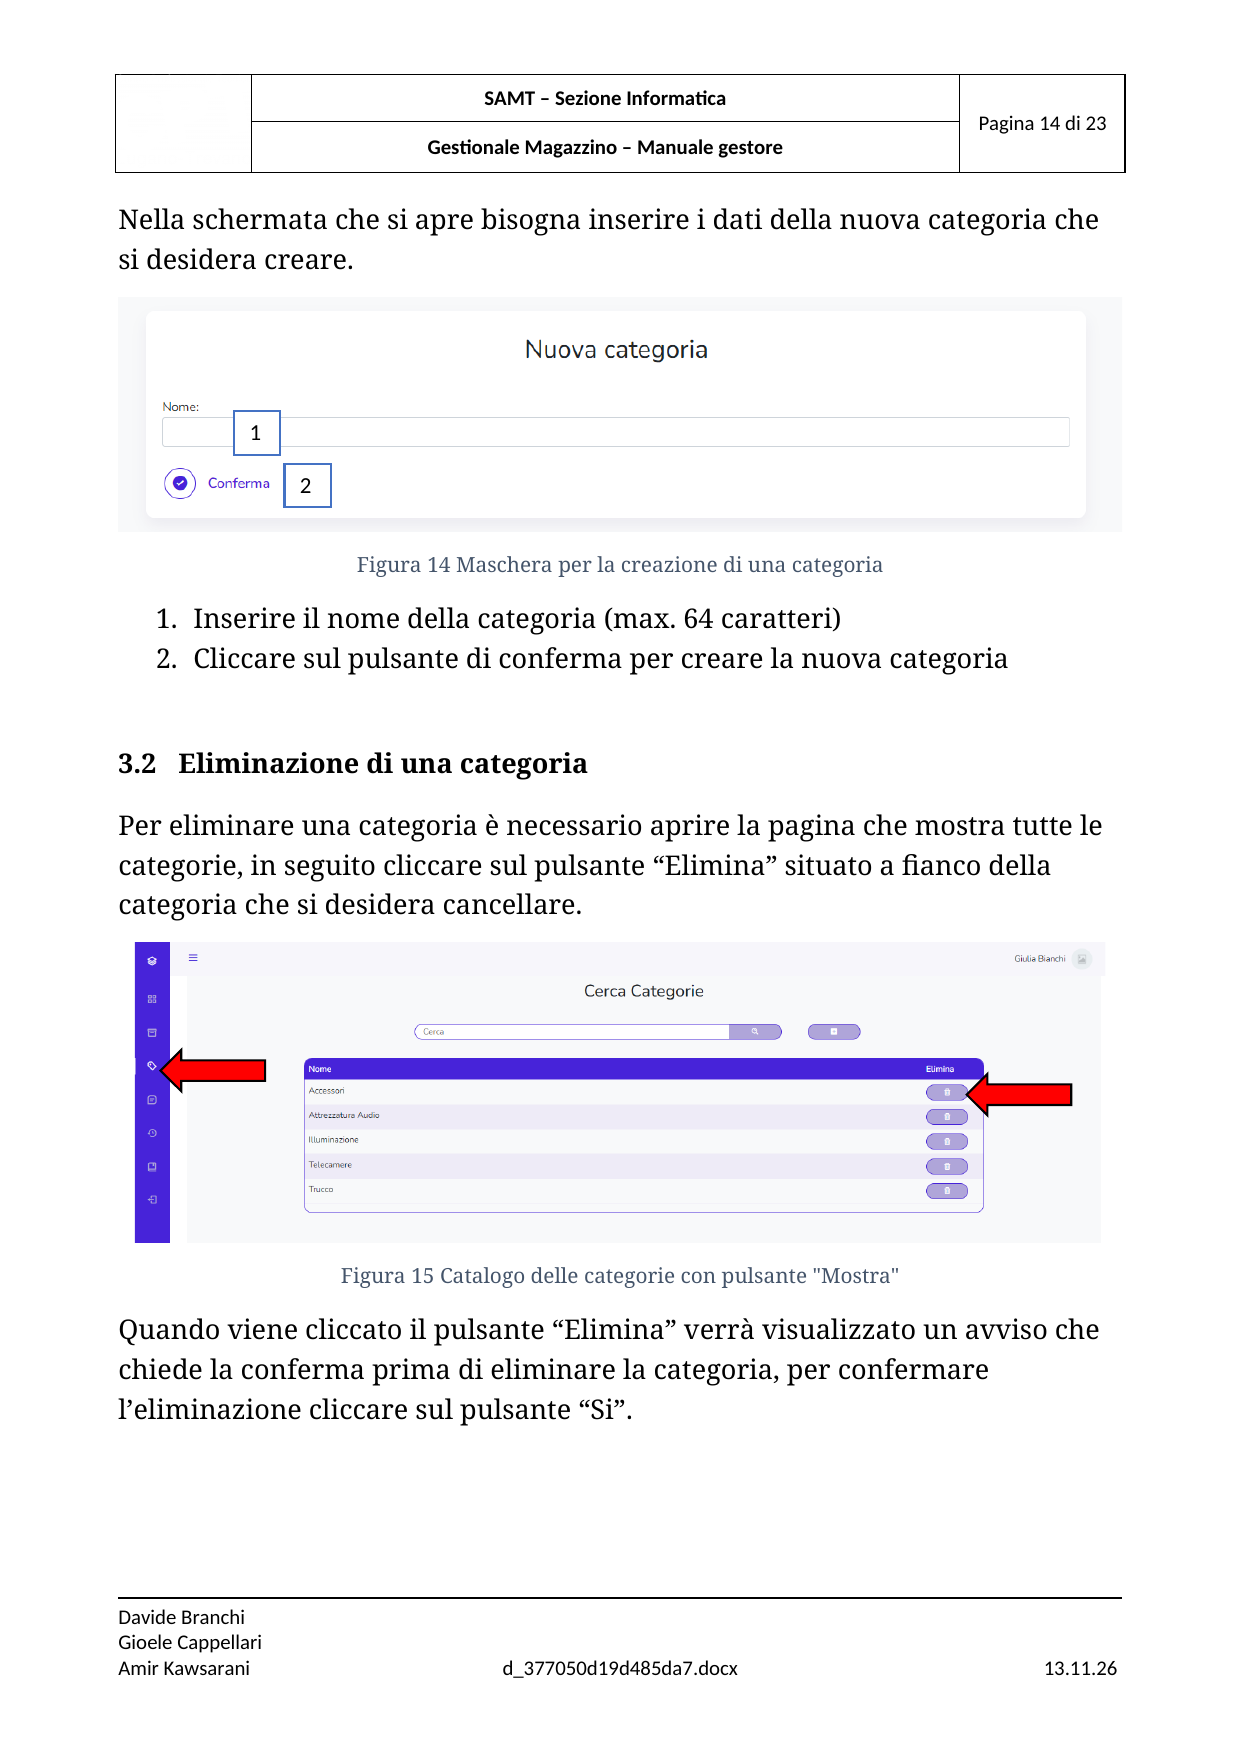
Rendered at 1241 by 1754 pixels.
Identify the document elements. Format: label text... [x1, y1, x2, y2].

list Cliccare sul pulsante di conferma per creare la nuova categoria [156, 640, 1122, 677]
subtitle Eliminazione di una categoria [118, 744, 1122, 781]
picture [115, 74, 251, 172]
text Per eliminare una categoria è necessario aprire la pagina che mostra tutte le categorie, in seguito cliccare sul pulsante “Elimina” situato a fianco della categoria che si desidera cancellare. [118, 806, 1122, 923]
text Quando viene cliccato il pulsante “Elimina” verrà visualizzato un avviso che chiede la conferma prima di eliminare la categoria, per confermare l’eliminazione cliccare sul pulsante “Si”. [118, 1311, 1122, 1427]
list Inserire il nome della categoria (max. 64 caratteri) [156, 600, 1122, 637]
picture [134, 942, 1106, 1243]
text Nella schermata che si apre bisogna inserire i dati della nuova categoria che si desidera creare. [118, 201, 1122, 277]
picture [118, 297, 1123, 532]
